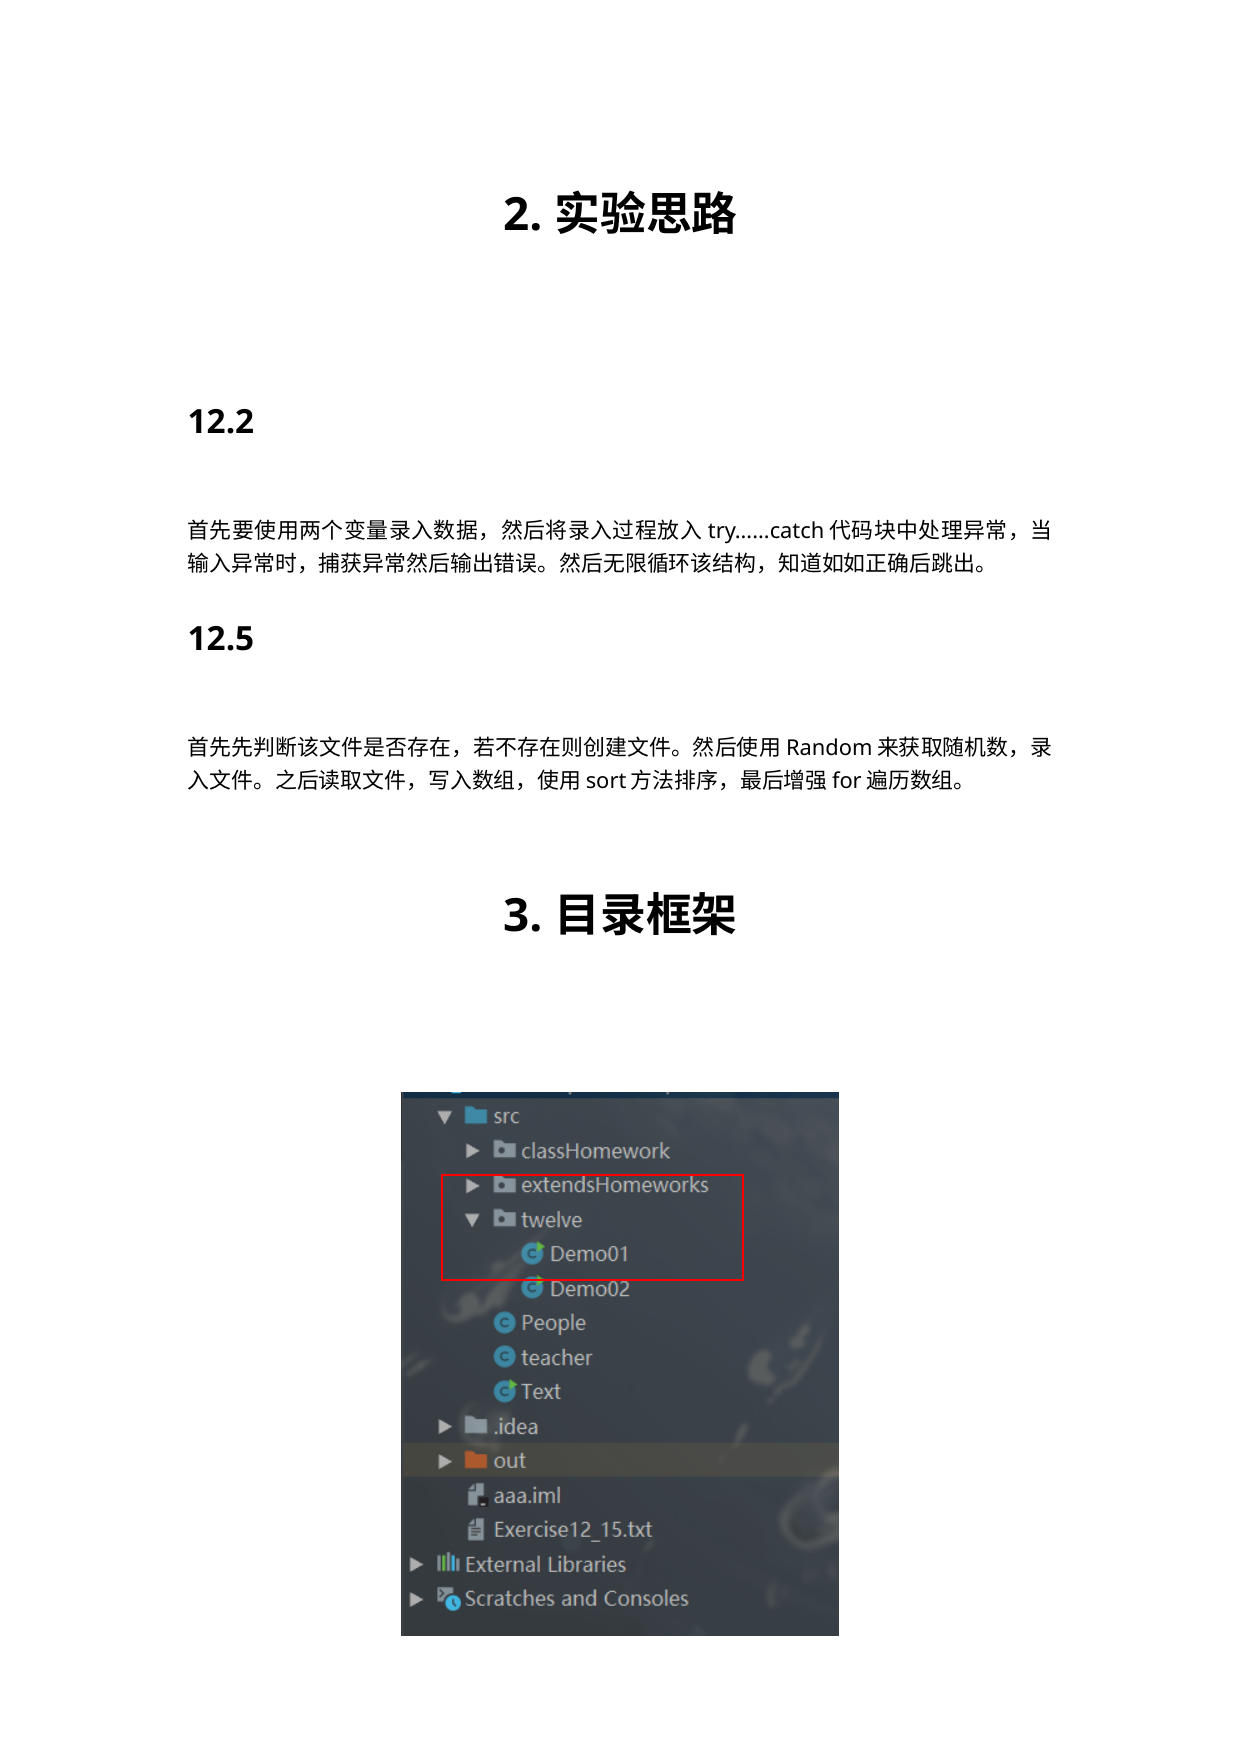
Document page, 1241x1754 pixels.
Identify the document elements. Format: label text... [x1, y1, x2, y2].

picture [401, 1092, 839, 1636]
text 首先要使用两个变量录入数据，然后将录入过程放入try……catch代码块中处理异常，当输入异常时，捕获异常然后输出错误。然后无限循环该结构，知道如如正确后跳出。 [187, 513, 1053, 578]
subtitle 3. 目录框架 [187, 863, 1053, 961]
subtitle 12.2 [187, 388, 1053, 453]
subtitle 12.5 [187, 605, 1053, 670]
subtitle 2. 实验思路 [187, 162, 1053, 259]
text 首先先判断该文件是否存在，若不存在则创建文件。然后使用Random来获取随机数，录入文件。之后读取文件，写入数组，使用sort方法排序，最后增强for遍历数组。 [187, 730, 1053, 795]
